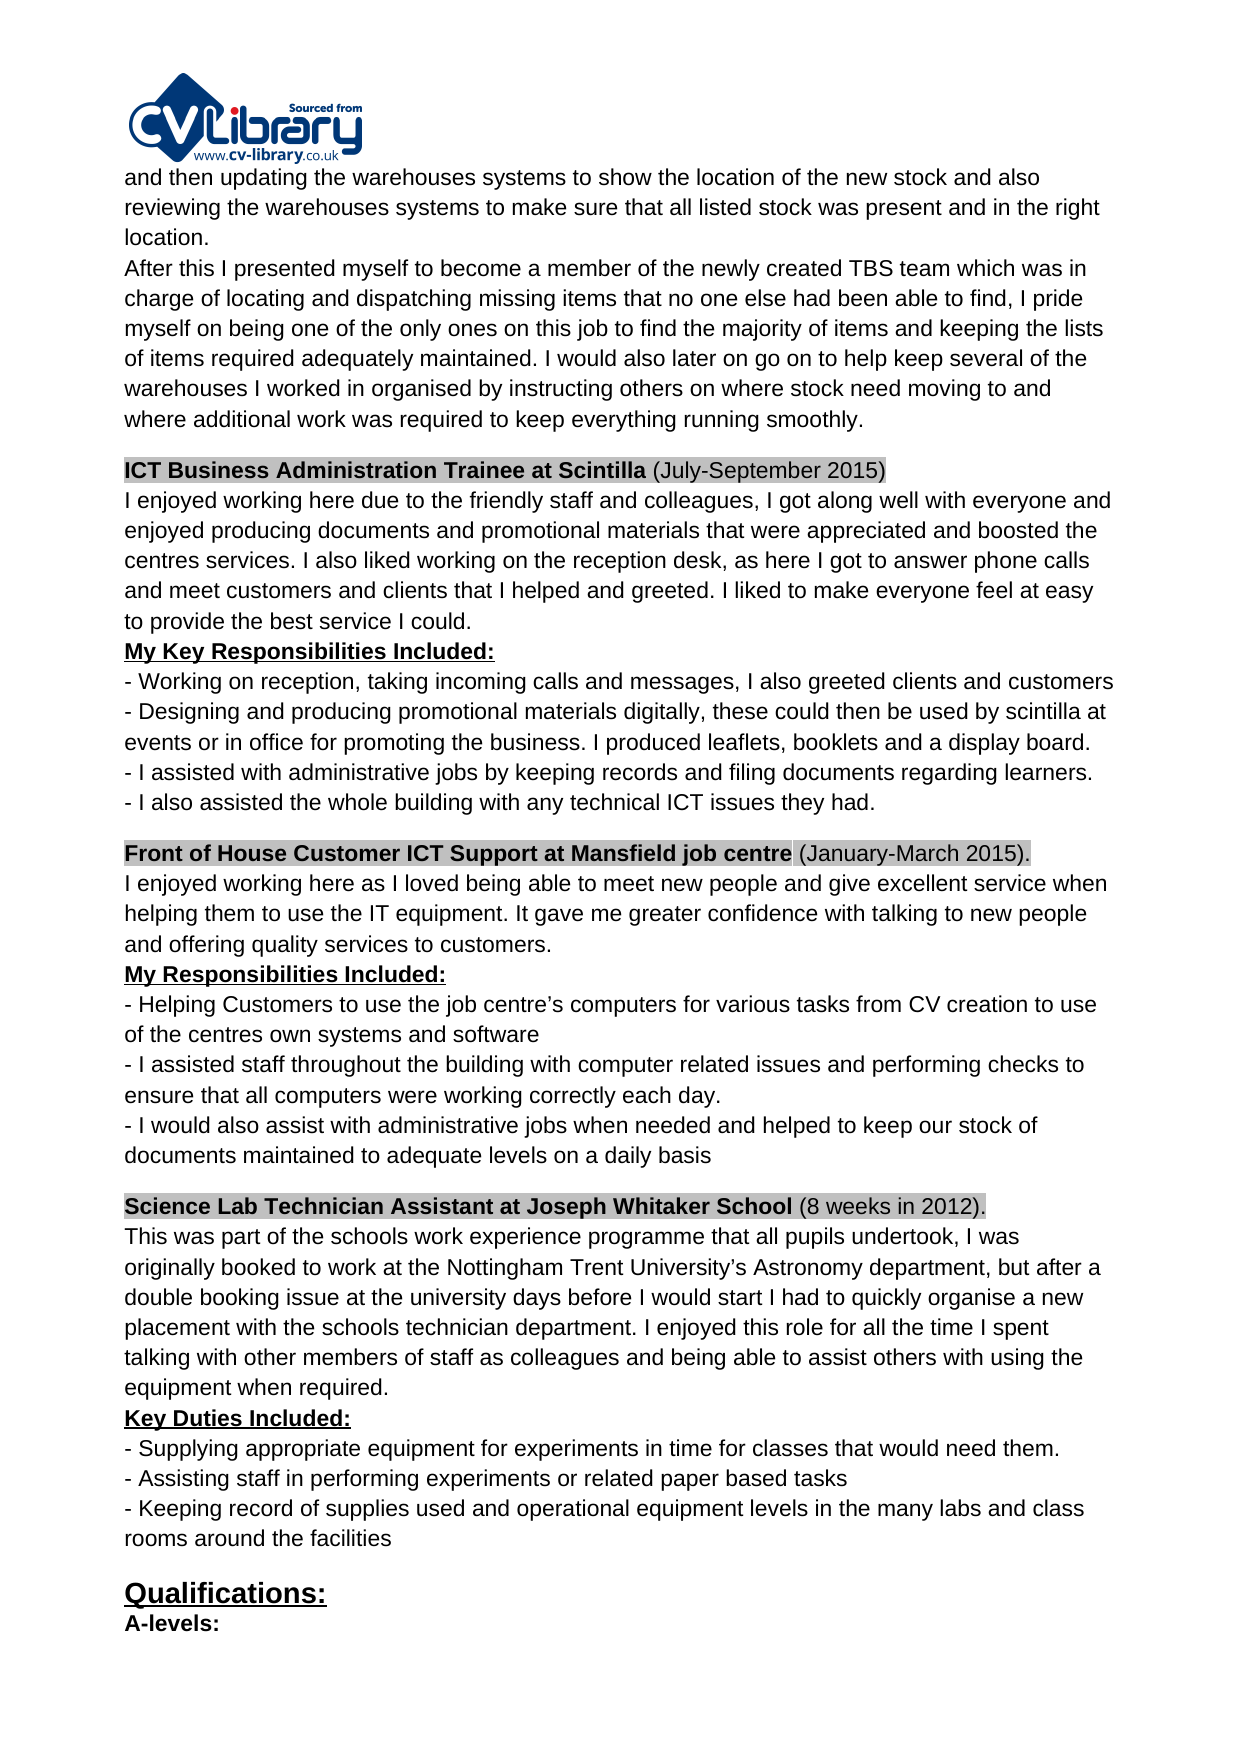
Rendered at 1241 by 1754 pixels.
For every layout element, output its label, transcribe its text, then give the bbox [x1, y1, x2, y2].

text ICT Business Administration Trainee at Scintilla (July-September 2015) I enjoyed working here due to the friendly staff and colleagues, I got along well with everyone and enjoyed producing documents and promotional materials that were appreciated and boosted the centres services. I also liked working on the reception desk, as here I got to answer phone calls and meet customers and clients that I helped and greeted. I liked to make everyone feel at easy to provide the best service I could. My Key Responsibilities Included: - Working on reception, taking incoming calls and messages, I also greeted clients and customers - Designing and producing promotional materials digitally, these could then be used by scintilla at events or in office for promoting the business. I produced leaflets, booklets and a display board. - I assisted with administrative jobs by keeping records and filing documents regarding learners. - I also assisted the whole building with any technical ICT issues they had. [124, 457, 1116, 815]
text Science Lab Technician Assistant at Joseph Whitaker School (8 weeks in 2012). This was part of the schools work experience programme that all pupils undertook, I was originally booked to work at the Nottingham Trent University’s Astronomy department, but after a double booking issue at the university days before I would start I had to quickly organise a new placement with the schools technician department. I enjoyed this role for all the time I spent talking with other members of staff as colleagues and being able to assist others with using the equipment when required. Key Duties Included: - Supplying appropriate equipment for experiments in time for classes that would need them. - Assisting staff in performing experiments or related paper based tasks - Keeping record of supplies used and operational equipment levels in the many labs and class rooms around the facilities [124, 1193, 1116, 1552]
text Front of House Customer ICT Support at Mansfield job centre (January-March 2015). I enjoyed working here as I loved being able to meet new people and give excellent service when helping them to use the IT equipment. It gave me greater confidence with talking to new people and offering quality services to customers. My Responsibilities Included: - Helping Customers to use the job centre’s computers for various tasks from CV creation to use of the centres own systems and software - I assisted staff throughout the building with computer related issues and performing checks to ensure that all computers were working correctly each day. - I would also assist with administrative jobs when needed and helped to keep our stock of documents maintained to adequate levels on a daily basis [124, 840, 1116, 1168]
picture [124, 73, 367, 164]
